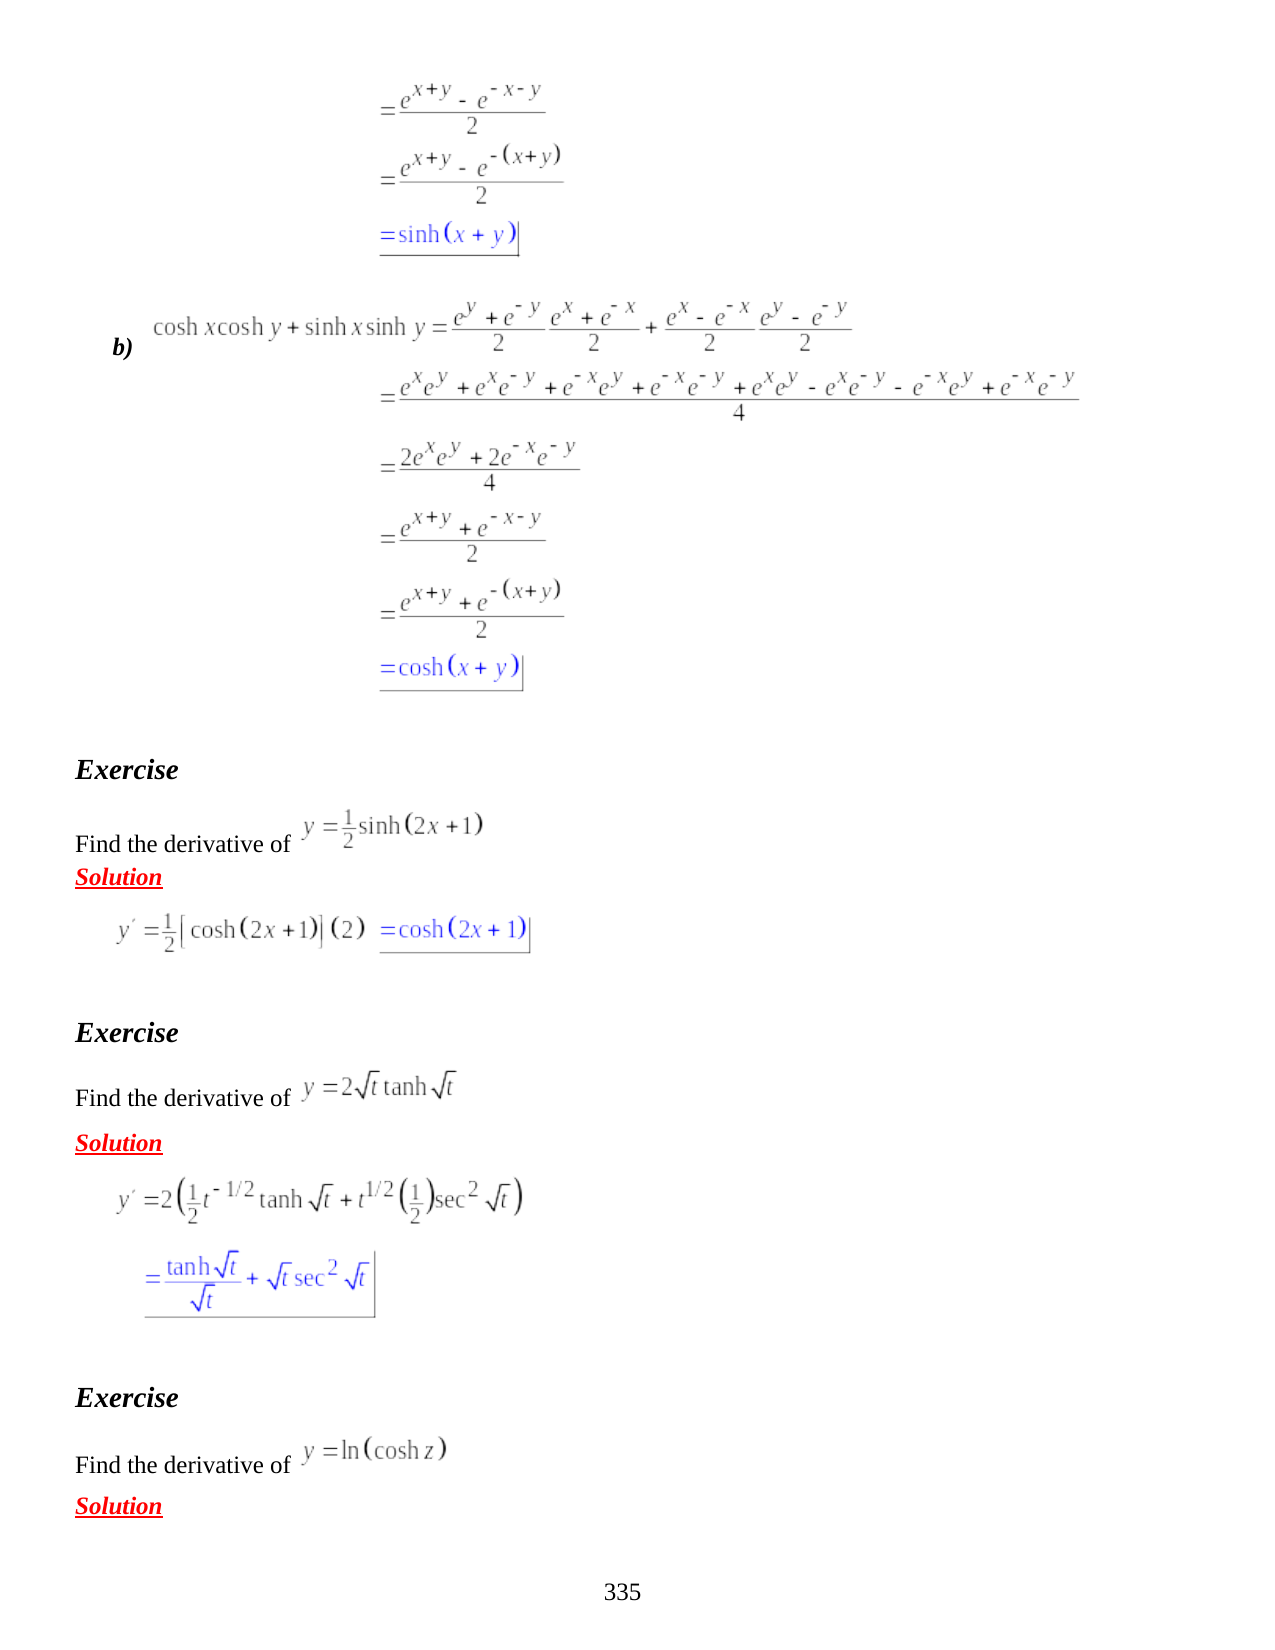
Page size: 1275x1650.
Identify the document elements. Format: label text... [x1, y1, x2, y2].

text Exercise [75, 752, 1170, 786]
text Find the derivative of [75, 1067, 1170, 1112]
text Solution [75, 1128, 1170, 1157]
text Find the derivative of [75, 803, 1170, 858]
text Exercise [75, 1380, 1170, 1413]
text Solution [75, 862, 1170, 891]
text Solution [75, 1491, 1170, 1520]
text Find the derivative of [75, 1431, 1170, 1479]
text Exercise [75, 1016, 1170, 1049]
